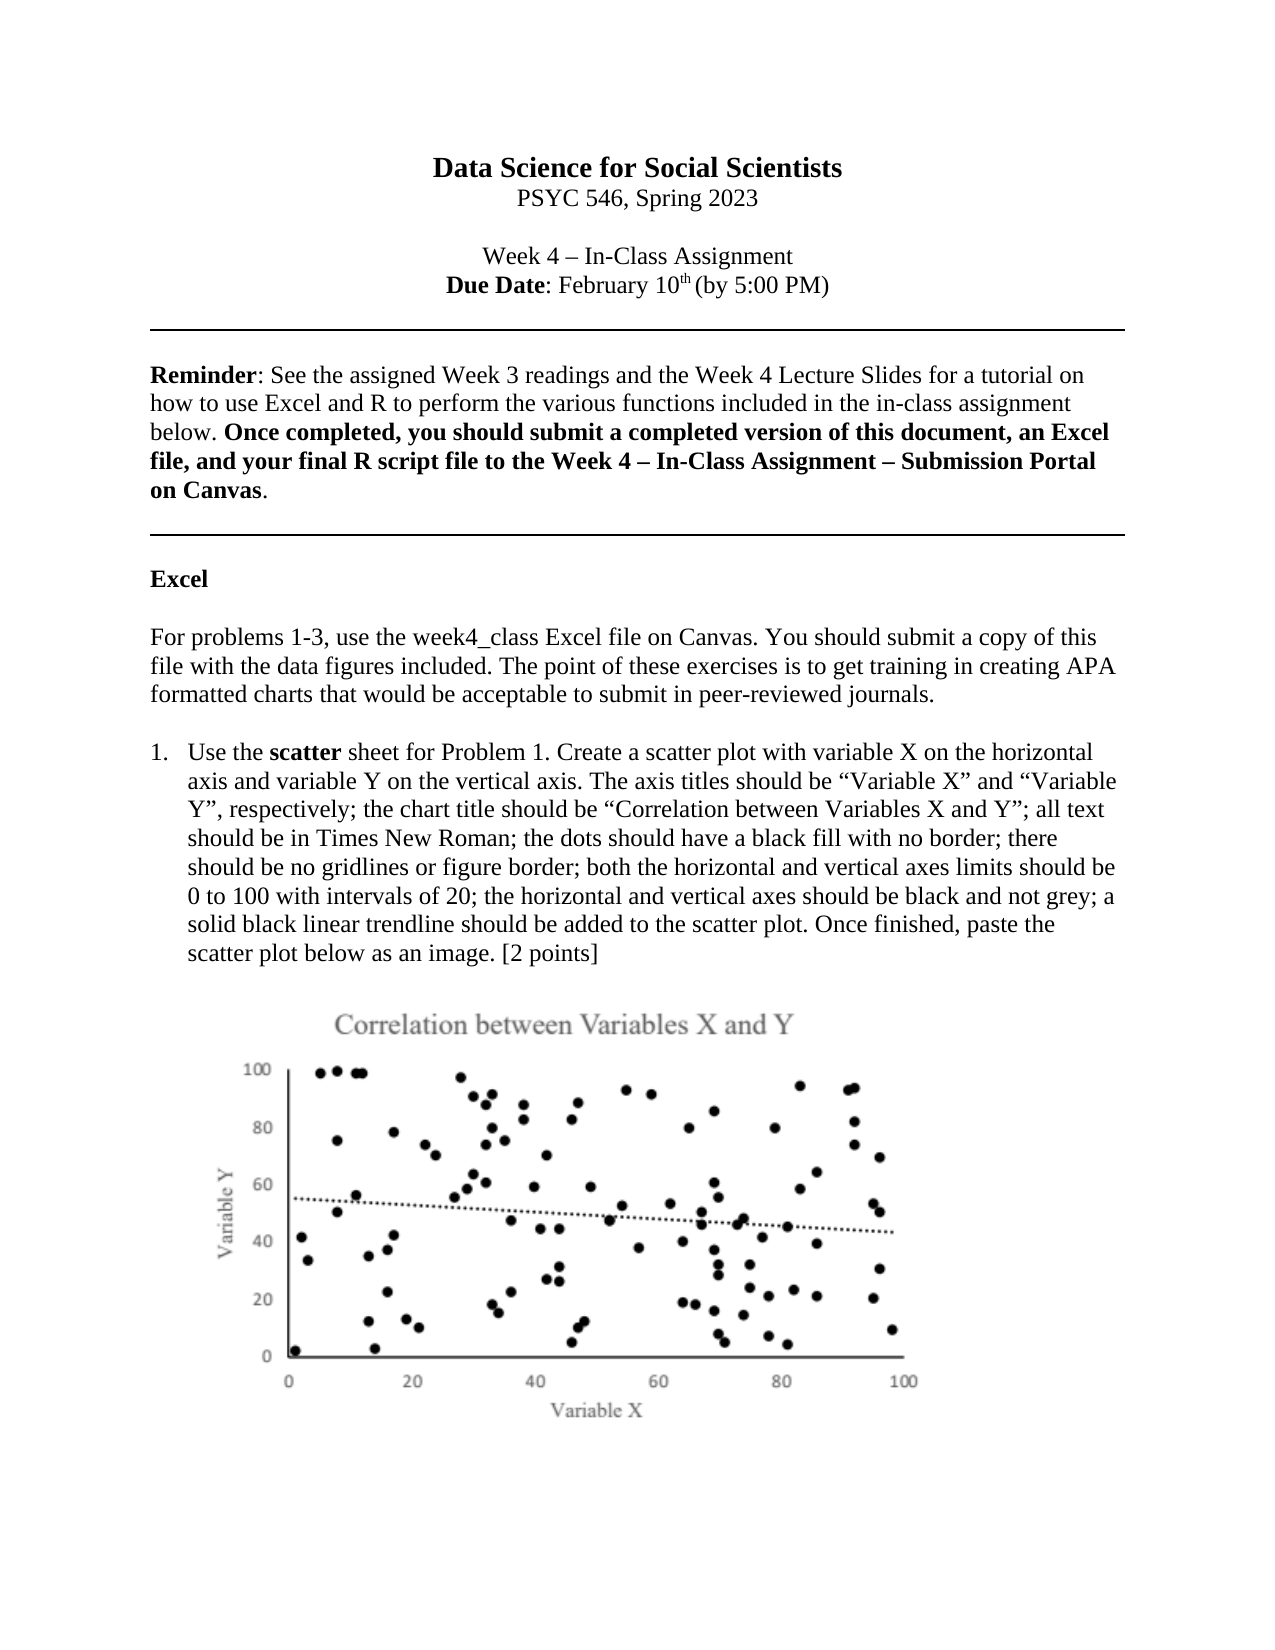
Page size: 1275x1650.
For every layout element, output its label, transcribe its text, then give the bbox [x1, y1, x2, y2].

text PSYC 546, Spring 2023 [150, 183, 1125, 212]
text Week 4 – In-Class Assignment [150, 241, 1125, 270]
text Due Date: February 10th (by 5:00 PM) [150, 270, 1125, 298]
list Use the scatter sheet for Problem 1. Create a scatter plot with variable X on the horizontal axis and variable Y on the vertical axis. The axis titles should be “Variable X” and “Variable Y”, respectively; the chart title should be “Correlation between Variables X and Y”; all text should be in Times New Roman; the dots should have a black fill with no border; there should be no gridlines or figure border; both the horizontal and vertical axes limits should be 0 to 100 with intervals of 20; the horizontal and vertical axes should be black and not grey; a solid black linear trendline should be added to the scatter plot. Once finished, paste the scatter plot below as an image. [2 points] [150, 737, 1125, 967]
text For problems 1-3, use the week4_class Excel file on Canvas. You should submit a copy of this file with the data figures included. The point of these exercises is to get training in creating APA formatted charts that would be acceptable to submit in peer-reviewed journals. [150, 622, 1125, 708]
text Excel [150, 564, 1125, 593]
text Reminder: See the assigned Week 3 readings and the Week 4 Lecture Slides for a tutorial on how to use Excel and R to perform the various functions included in the in-class assignment below. Once completed, you should submit a completed version of this document, an Excel file, and your final R script file to the Week 4 – In-Class Assignment – Submission Portal on Canvas. [150, 360, 1125, 503]
text Data Science for Social Scientists [150, 150, 1125, 183]
